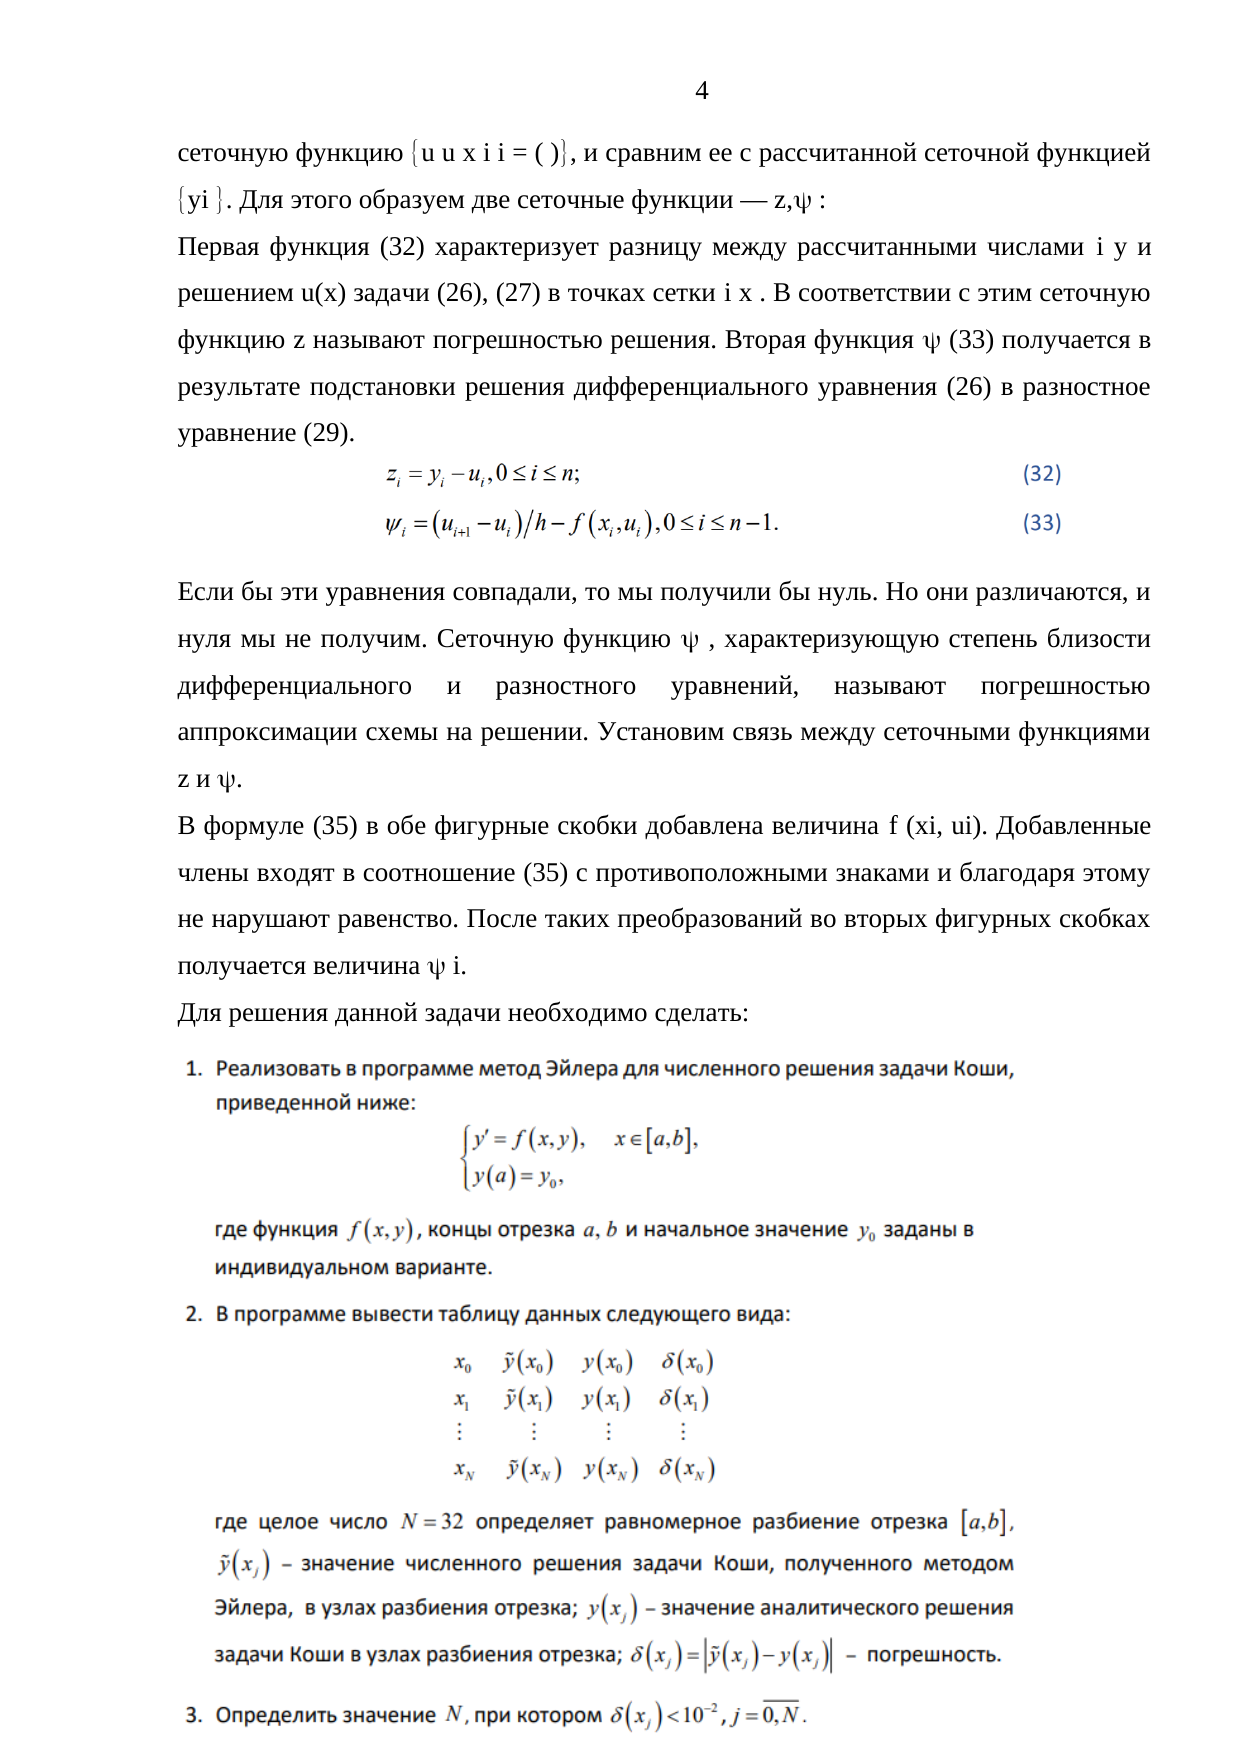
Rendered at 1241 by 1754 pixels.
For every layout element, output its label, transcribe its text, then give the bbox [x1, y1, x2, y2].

text Если бы эти уравнения совпадали, то мы получили бы нуль. Но они различаются, и нуля мы не получим. Сеточную функцию , характеризующую степень близости дифференциального и разностного уравнений, называют погрешностью аппроксимации схемы на решении. Установим связь между сеточными функциями z и . [177, 463, 1152, 793]
picture [341, 463, 1067, 545]
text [177, 136, 1152, 214]
text Для решения данной задачи необходимо сделать: [177, 996, 1152, 1027]
picture [177, 1045, 1024, 1745]
text В формуле (35) в обе фигурные скобки добавлена величина f (xi, ui). Добавленные члены входят в соотношение (35) с противоположными знаками и благодаря этому не нарушают равенство. После таких преобразований во вторых фигурных скобках получается величина i. [177, 809, 1152, 980]
text Первая функция (32) характеризует разницу между рассчитанными числами i y и решением u(x) задачи (26), (27) в точках сетки i x . В соответствии с этим сеточную функцию z называют погрешностью решения. Вторая функция (33) получается в результате подстановки решения дифференциального уравнения (26) в разностное уравнение (29). [177, 230, 1152, 448]
